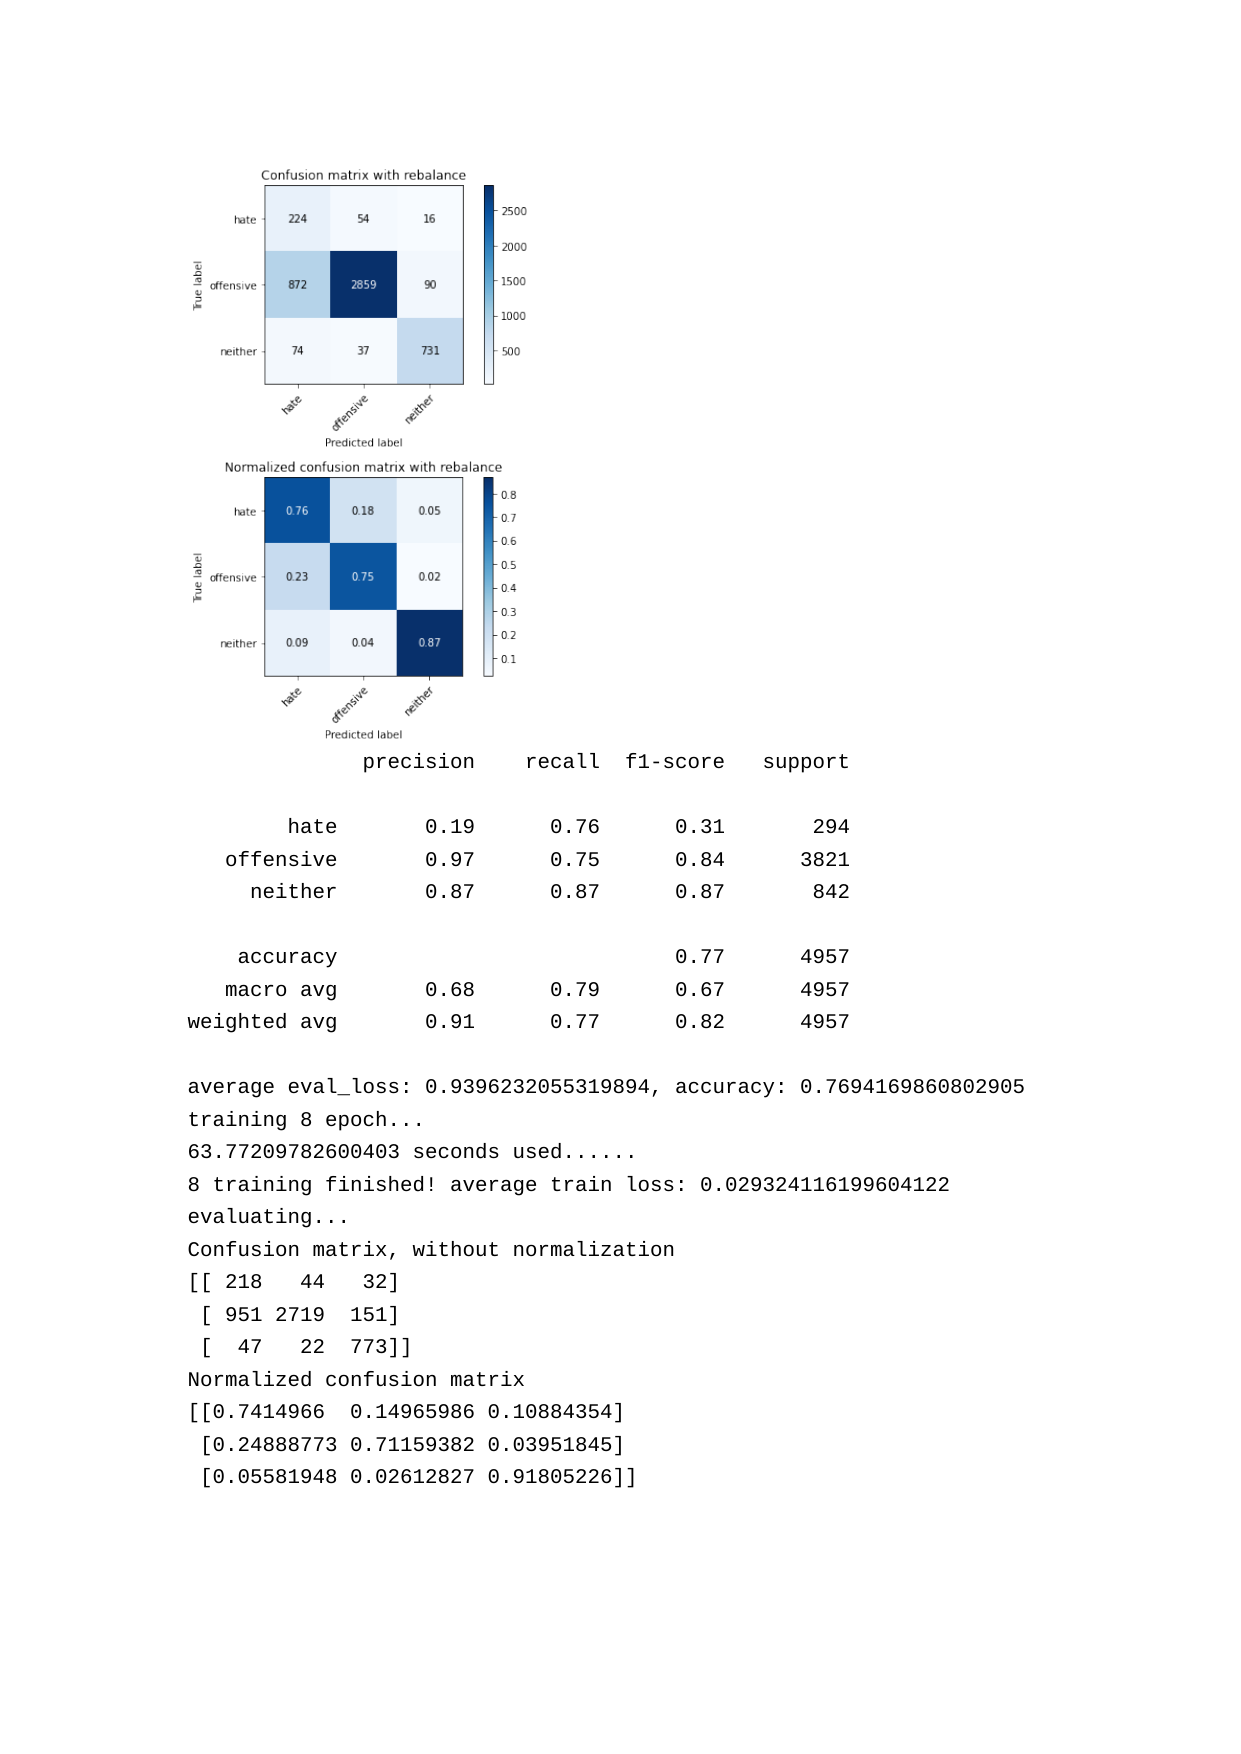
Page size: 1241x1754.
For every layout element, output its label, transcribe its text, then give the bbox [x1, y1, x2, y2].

text Normalized confusion matrix [187, 1364, 1053, 1397]
text [[ 218 44 32] [187, 1267, 1053, 1299]
text evaluating... [187, 1202, 1053, 1234]
text accuracy 0.77 4957 [187, 942, 1053, 974]
text offensive 0.97 0.75 0.84 3821 [187, 844, 1053, 877]
text average eval_loss: 0.9396232055319894, accuracy: 0.7694169860802905 [187, 1072, 1053, 1104]
text neither 0.87 0.87 0.87 842 [187, 877, 1053, 909]
text 8 training finished! average train loss: 0.029324116199604122 [187, 1169, 1053, 1202]
picture [187, 162, 534, 747]
text Confusion matrix, without normalization [187, 1234, 1053, 1267]
text macro avg 0.68 0.79 0.67 4957 [187, 974, 1053, 1007]
text [0.05581948 0.02612827 0.91805226]] [187, 1462, 1053, 1494]
text [[0.7414966 0.14965986 0.10884354] [187, 1397, 1053, 1429]
text training 8 epoch... [187, 1104, 1053, 1137]
text 63.77209782600403 seconds used...... [187, 1137, 1053, 1169]
text [ 951 2719 151] [187, 1299, 1053, 1332]
text [0.24888773 0.71159382 0.03951845] [187, 1429, 1053, 1462]
text [ 47 22 773]] [187, 1332, 1053, 1364]
text hate 0.19 0.76 0.31 294 [187, 812, 1053, 844]
text weighted avg 0.91 0.77 0.82 4957 [187, 1007, 1053, 1039]
text precision recall f1-score support [187, 747, 1053, 779]
